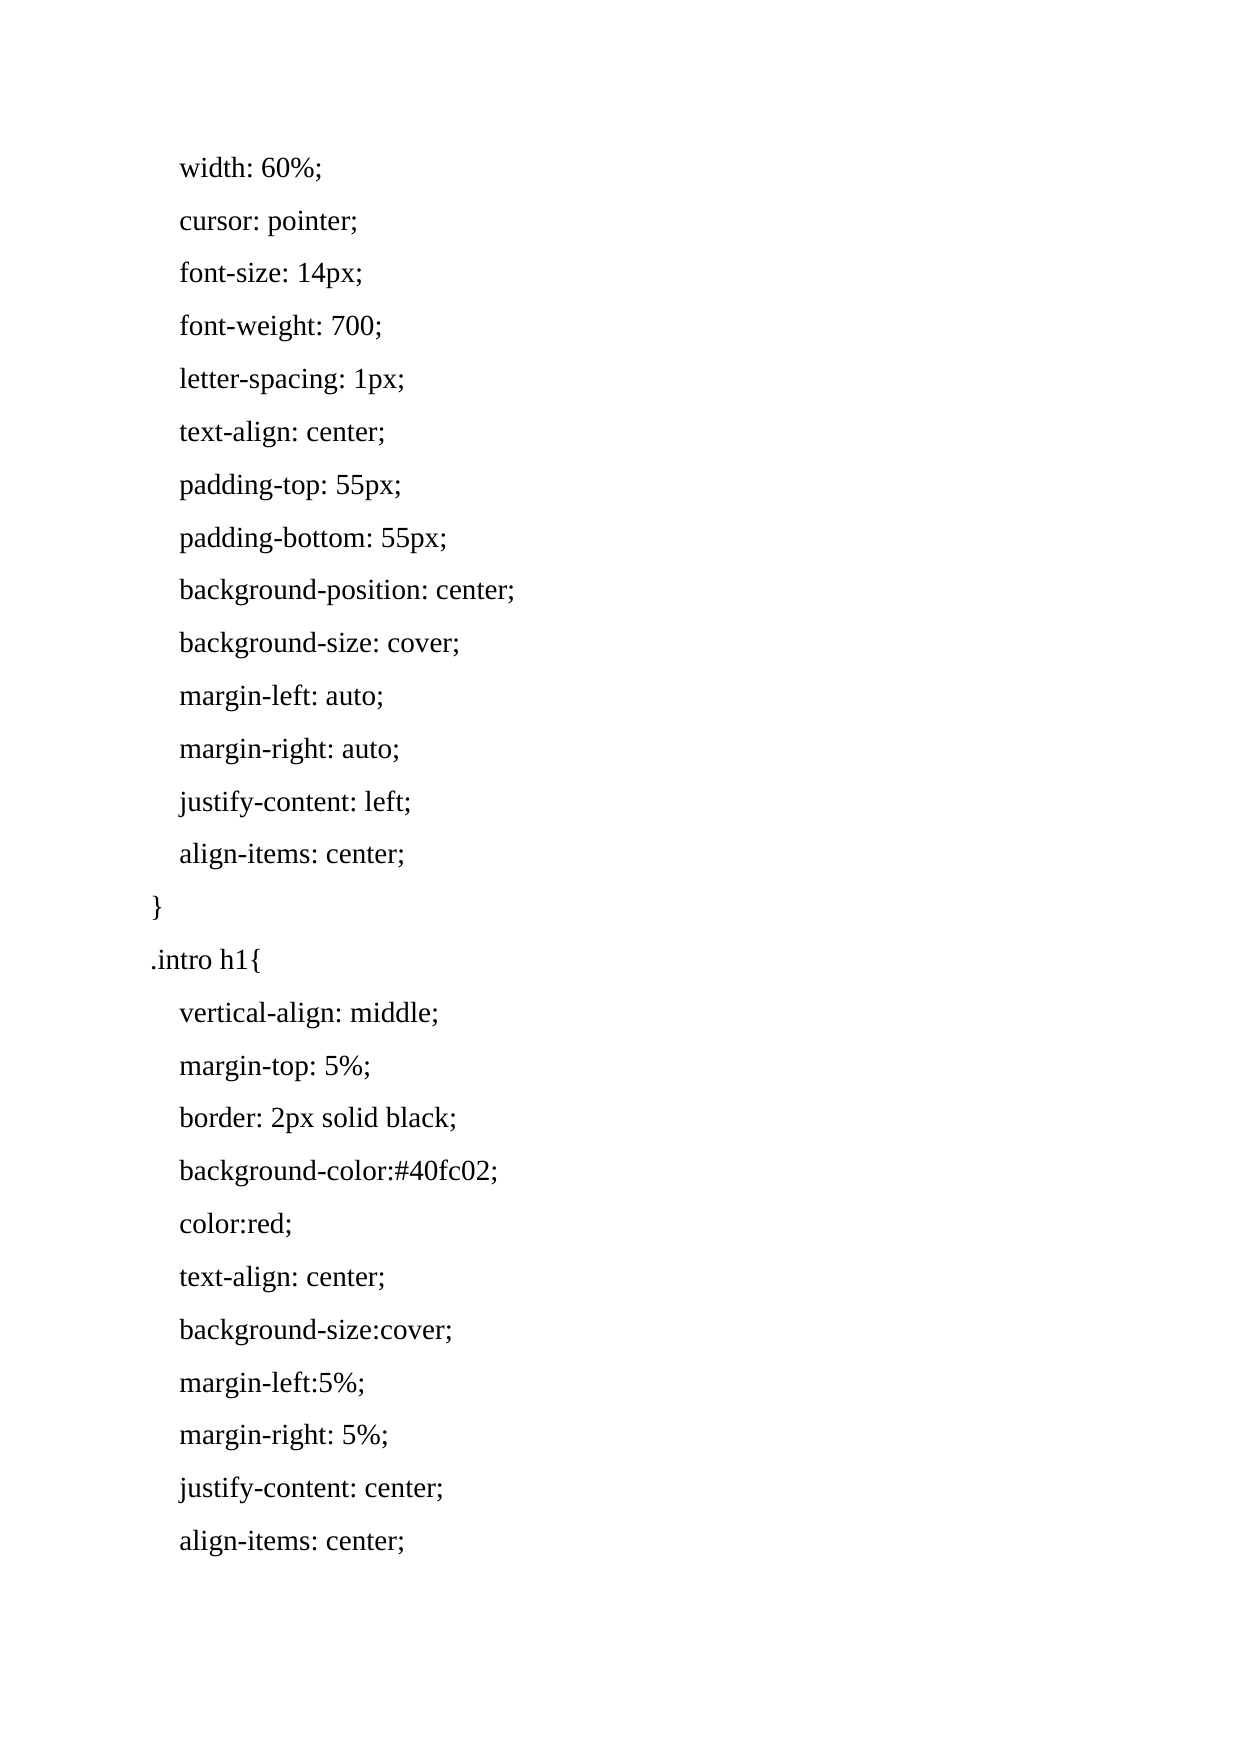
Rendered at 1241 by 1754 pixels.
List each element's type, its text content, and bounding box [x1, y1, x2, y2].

text margin-right: auto; [150, 731, 1090, 764]
text margin-right: 5%; [150, 1417, 1090, 1451]
text font-weight: 700; [150, 308, 1090, 342]
text padding-top: 55px; [150, 467, 1090, 500]
text color:red; [150, 1206, 1090, 1240]
text background-size:cover; [150, 1312, 1090, 1345]
text justify-content: center; [150, 1470, 1090, 1504]
text margin-left: auto; [150, 678, 1090, 712]
text background-size: cover; [150, 625, 1090, 659]
text margin-top: 5%; [150, 1048, 1090, 1081]
text vertical-align: middle; [150, 995, 1090, 1028]
text .intro h1{ [150, 942, 1090, 976]
text width: 60%; [150, 150, 1090, 183]
text align-items: center; [150, 837, 1090, 870]
text align-items: center; [150, 1523, 1090, 1557]
text border: 2px solid black; [150, 1101, 1090, 1134]
text cursor: pointer; [150, 203, 1090, 236]
text text-align: center; [150, 414, 1090, 448]
text letter-spacing: 1px; [150, 361, 1090, 395]
text text-align: center; [150, 1259, 1090, 1293]
text background-color:#40fc02; [150, 1153, 1090, 1187]
text background-position: center; [150, 572, 1090, 606]
text margin-left:5%; [150, 1365, 1090, 1398]
text justify-content: left; [150, 784, 1090, 817]
text } [150, 889, 1090, 923]
text font-size: 14px; [150, 256, 1090, 289]
text padding-bottom: 55px; [150, 520, 1090, 553]
